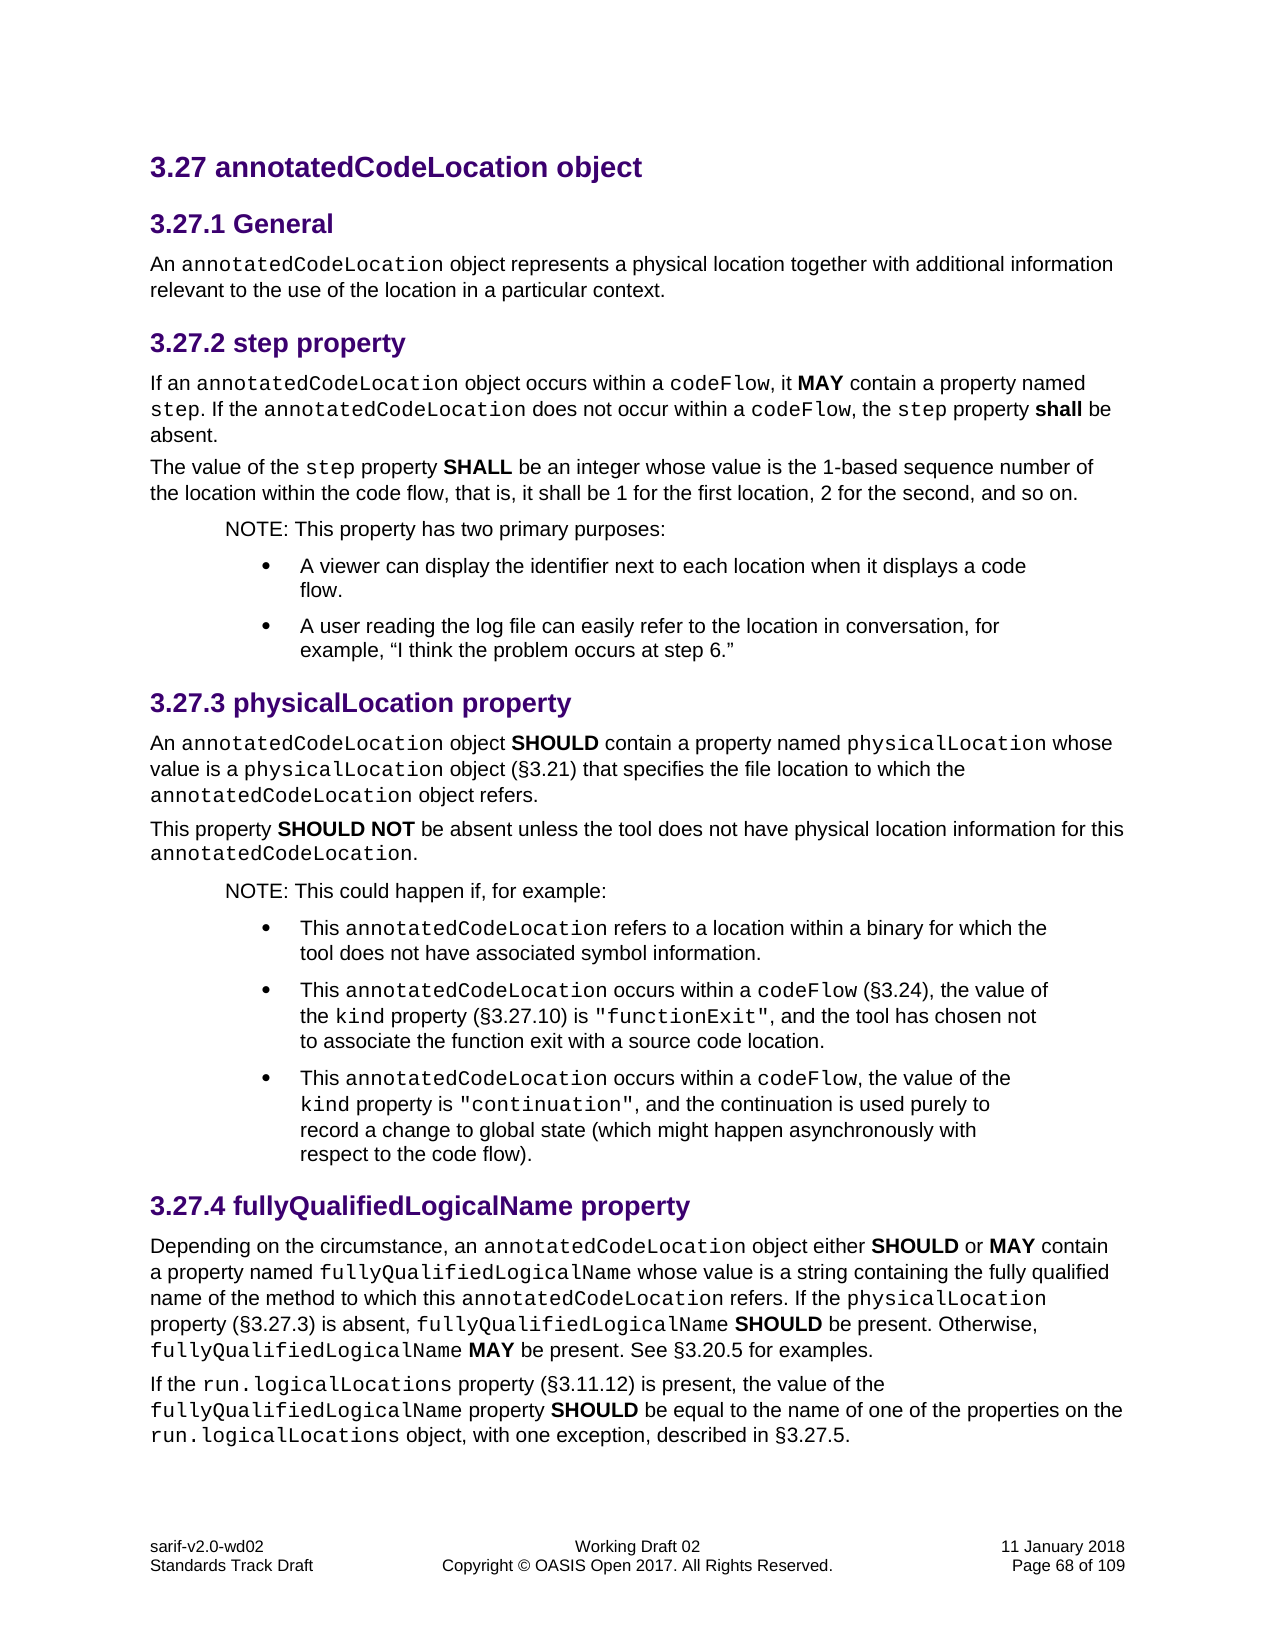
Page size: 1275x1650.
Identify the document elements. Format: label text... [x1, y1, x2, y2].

text An annotatedCodeLocation object SHOULD contain a property named physicalLocation whose value is a physicalLocation object (§3.21) that specifies the file location to which the annotatedCodeLocation object refers. [150, 731, 1125, 808]
list A user reading the log file can easily refer to the location in conversation, for example, “I think the problem occurs at step 6.” [262, 614, 1050, 662]
text This property SHOULD NOT be absent unless the tool does not have physical location information for this annotatedCodeLocation. [150, 817, 1125, 866]
list A viewer can display the identifier next to each location when it displays a code flow. [262, 553, 1050, 602]
subtitle fullyQualifiedLogicalName property [150, 1190, 1125, 1222]
text If an annotatedCodeLocation object occurs within a codeFlow, it MAY contain a property named step. If the annotatedCodeLocation does not occur within a codeFlow, the step property shall be absent. [150, 371, 1125, 446]
subtitle annotatedCodeLocation object [150, 150, 1125, 183]
text NOTE: This property has two primary purposes: [225, 517, 1050, 541]
list This annotatedCodeLocation occurs within a codeFlow (§3.24), the value of the kind property (§3.27.10) is "functionExit", and the tool has chosen not to associate the function exit with a source code location. [262, 978, 1050, 1053]
text An annotatedCodeLocation object represents a physical location together with additional information relevant to the use of the location in a particular context. [150, 252, 1125, 302]
subtitle General [150, 208, 1125, 240]
text If the run.logicalLocations property (§3.11.12) is present, the value of the fullyQualifiedLogicalName property SHOULD be equal to the name of one of the properties on the run.logicalLocations object, with one exception, described in §3.27.5. [150, 1372, 1125, 1449]
text NOTE: This could happen if, for example: [225, 879, 1050, 903]
subtitle step property [150, 327, 1125, 358]
text Depending on the circumstance, an annotatedCodeLocation object either SHOULD or MAY contain a property named fullyQualifiedLogicalName whose value is a string containing the fully qualified name of the method to which this annotatedCodeLocation refers. If the physicalLocation property (§3.27.3) is absent, fullyQualifiedLogicalName SHOULD be present. Otherwise, fullyQualifiedLogicalName MAY be present. See §3.20.5 for examples. [150, 1234, 1125, 1363]
text The value of the step property SHALL be an integer whose value is the 1-based sequence number of the location within the code flow, that is, it shall be 1 for the first location, 2 for the second, and so on. [150, 455, 1125, 504]
list This annotatedCodeLocation refers to a location within a binary for which the tool does not have associated symbol information. [262, 915, 1050, 965]
subtitle physicalLocation property [150, 687, 1125, 718]
